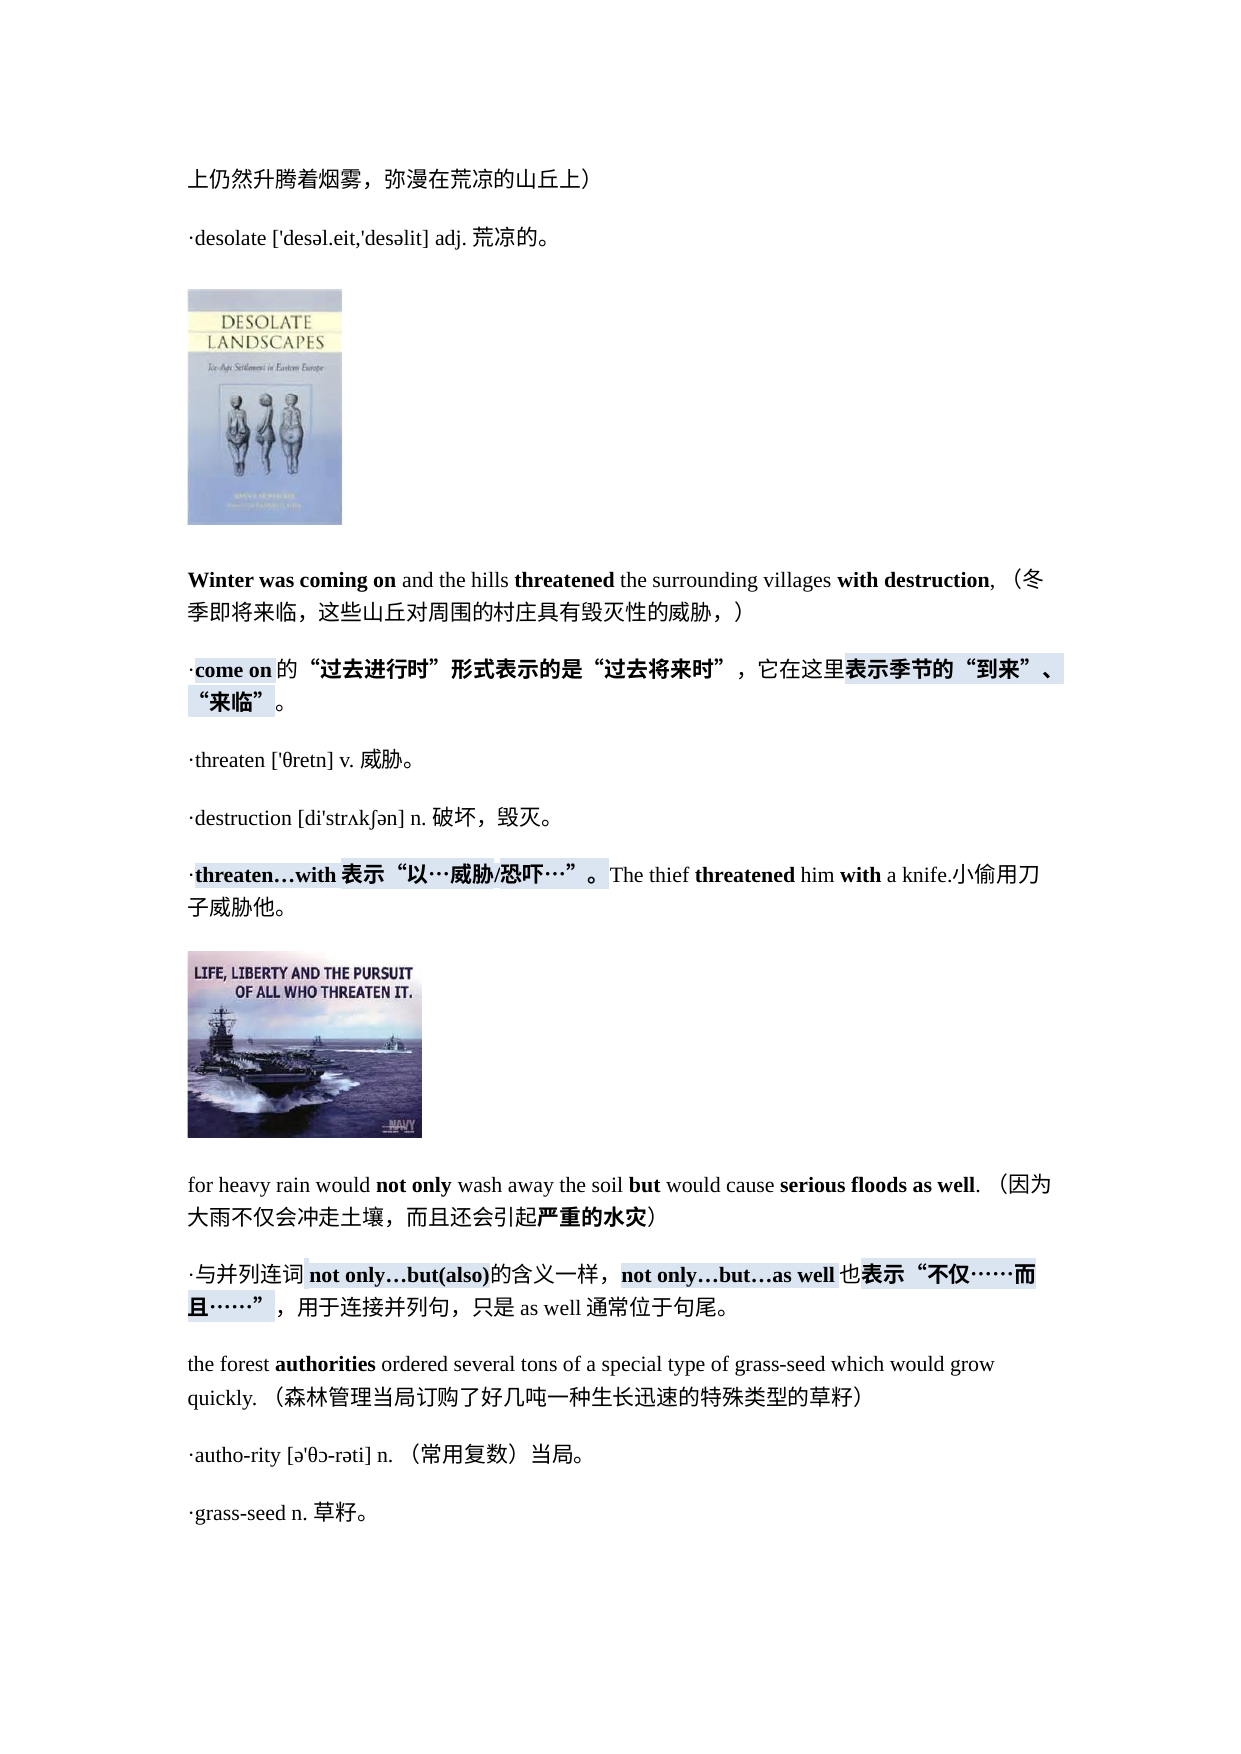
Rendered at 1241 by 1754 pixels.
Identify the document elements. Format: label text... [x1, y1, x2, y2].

text ·与并列连词 not only…but(also)的含义一样，not only…but…as well也表示“不仅……而且……”，用于连接并列句，只是as well通常位于句尾。 [187, 1257, 1053, 1322]
text the forest authorities ordered several tons of a special type of grass-seed which would grow quickly. （森林管理当局订购了好几吨一种生长迅速的特殊类型的草籽） [187, 1347, 1053, 1412]
picture [187, 289, 343, 525]
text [187, 162, 1053, 194]
text ·desolate ['desəl.eit,'desəlit] adj. 荒凉的。 [187, 219, 1053, 252]
text ·grass-seed n. 草籽。 [187, 1494, 1053, 1527]
text ·autho-rity [ə'θɔ-rəti] n. （常用复数）当局。 [187, 1437, 1053, 1469]
text for heavy rain would not only wash away the soil but would cause serious floods as well. （因为大雨不仅会冲走土壤，而且还会引起严重的水灾） [187, 1167, 1053, 1232]
text ·come on的“过去进行时”形式表示的是“过去将来时”，它在这里表示季节的“到来”、“来临”。 [187, 652, 1053, 717]
text Winter was coming on and the hills threatened the surrounding villages with destruction, （冬季即将来临，这些山丘对周围的村庄具有毁灭性的威胁，） [187, 562, 1053, 627]
text ·threaten ['θretn] v. 威胁。 [187, 742, 1053, 774]
text ·threaten…with表示“以…威胁/恐吓…”。The thief threatened him with a knife.小偷用刀子威胁他。 [187, 857, 1053, 922]
picture [187, 951, 422, 1138]
text ·destruction [di'strʌkʃən] n. 破坏，毁灭。 [187, 799, 1053, 832]
